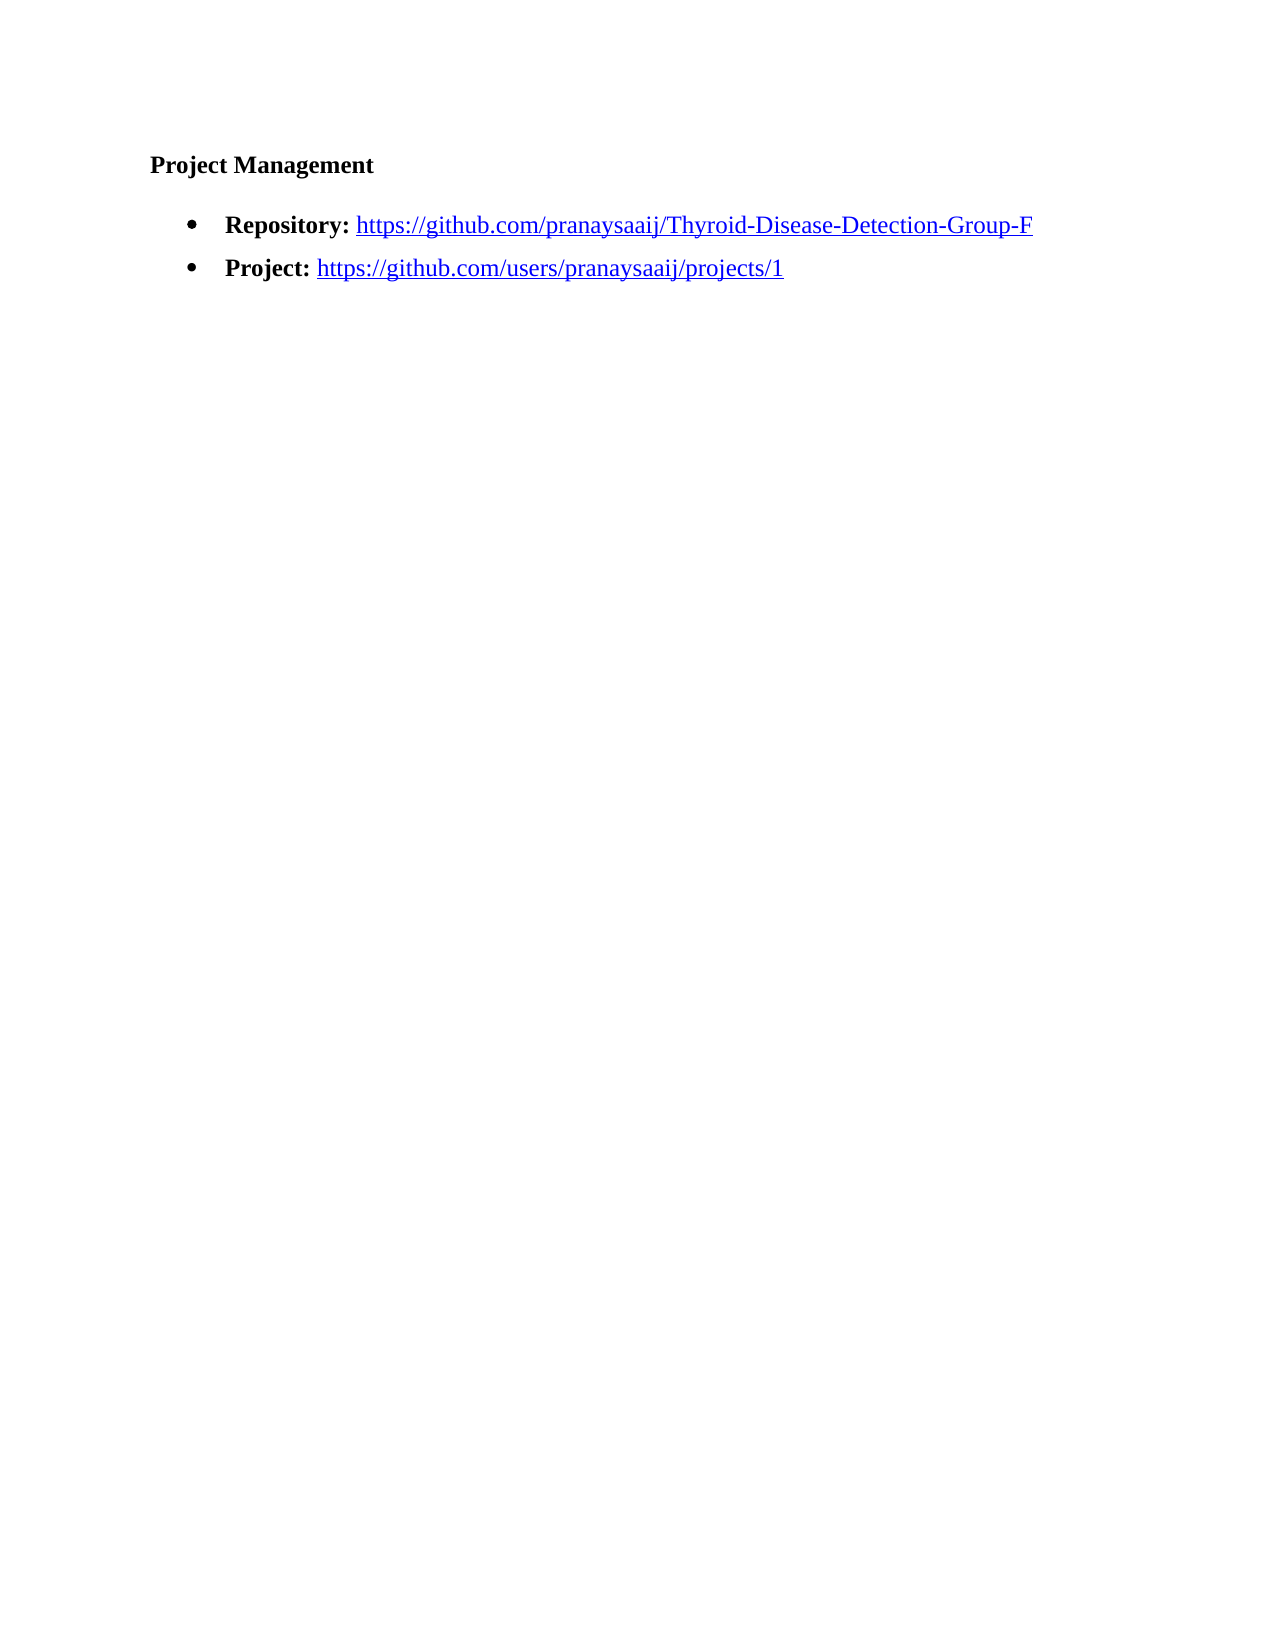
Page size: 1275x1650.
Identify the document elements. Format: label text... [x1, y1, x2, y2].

list Project: https://github.com/users/pranaysaaij/projects/1 [187, 253, 1125, 282]
list Repository: https://github.com/pranaysaaij/Thyroid-Disease-Detection-Group-F [187, 210, 1125, 238]
text Project Management [150, 150, 1125, 179]
